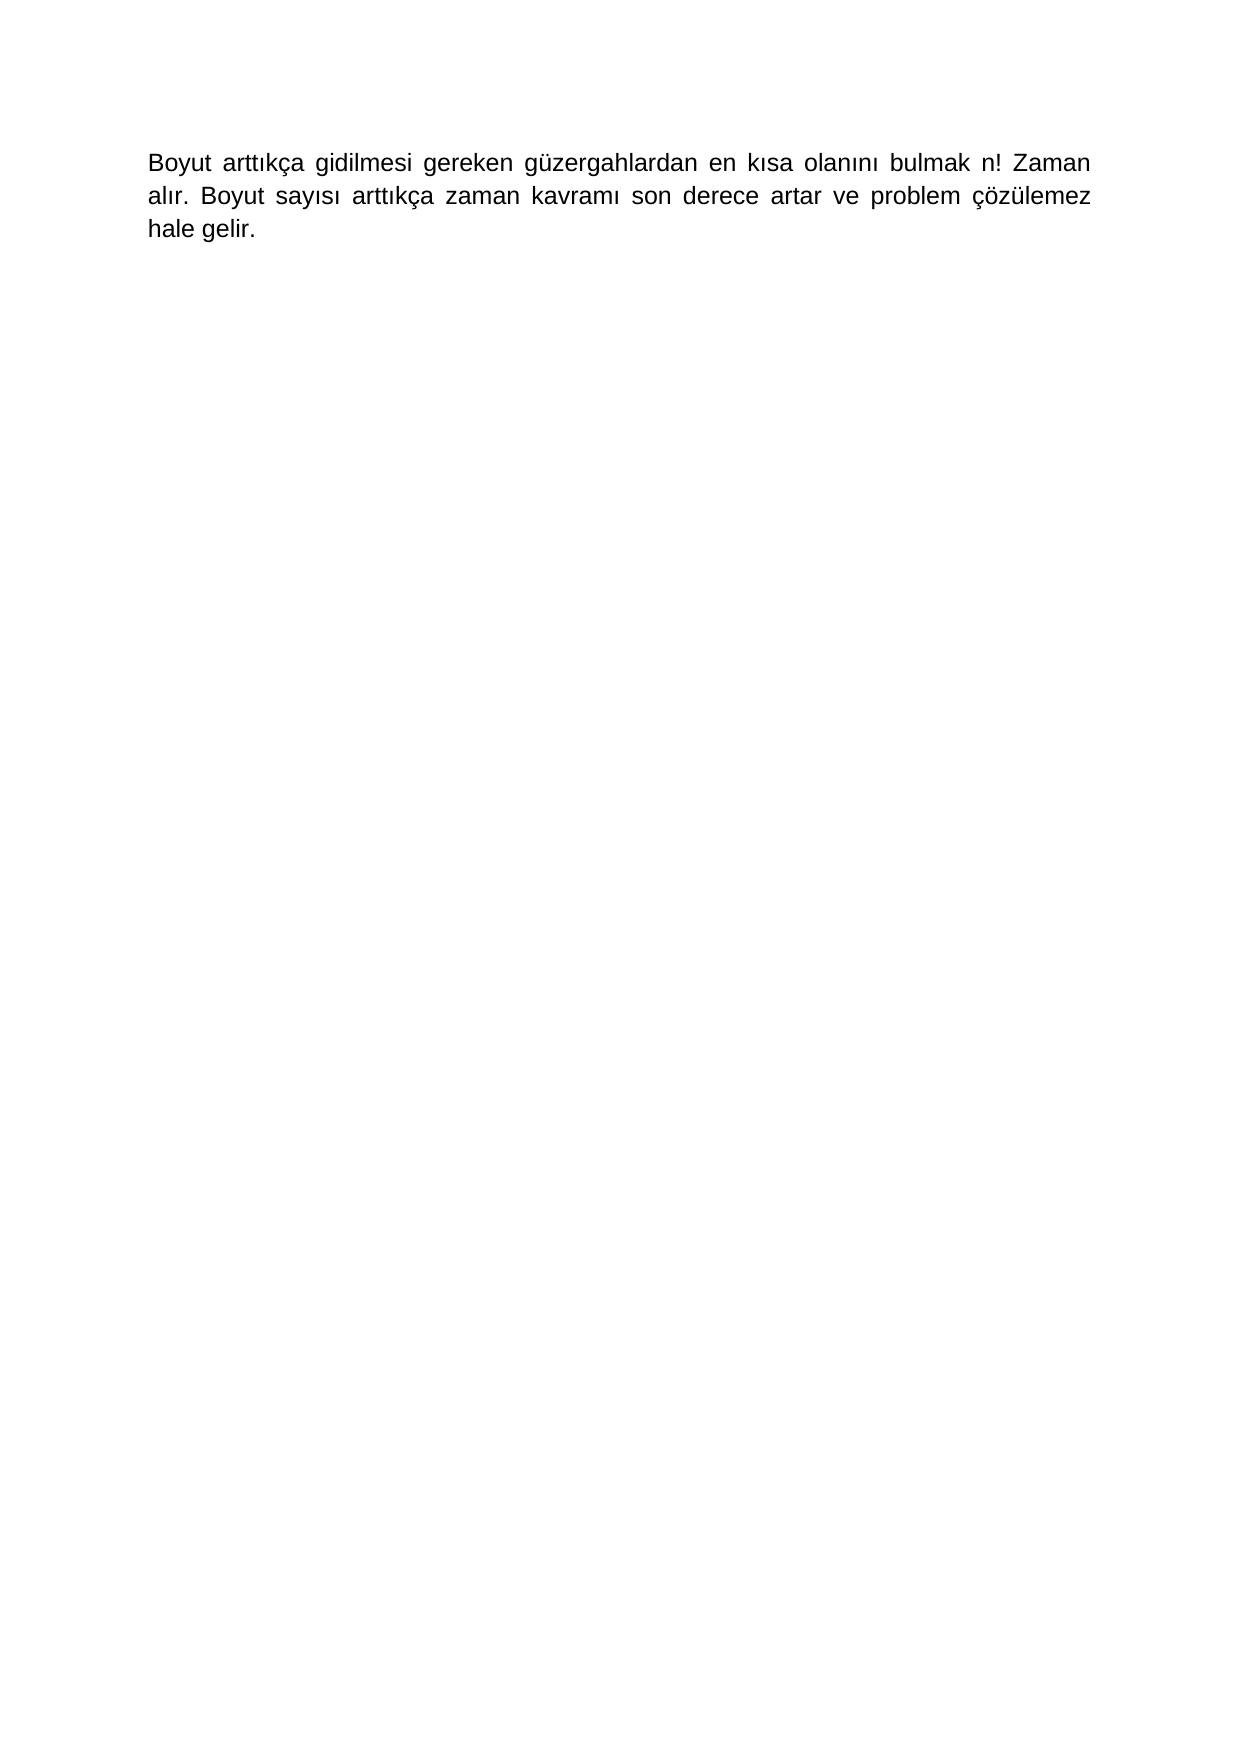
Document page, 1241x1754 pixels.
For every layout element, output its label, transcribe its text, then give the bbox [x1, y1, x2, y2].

text Boyut arttıkça gidilmesi gereken güzergahlardan en kısa olanını bulmak n! Zaman alır. Boyut sayısı arttıkça zaman kavramı son derece artar ve problem çözülemez hale gelir. [148, 148, 1093, 242]
